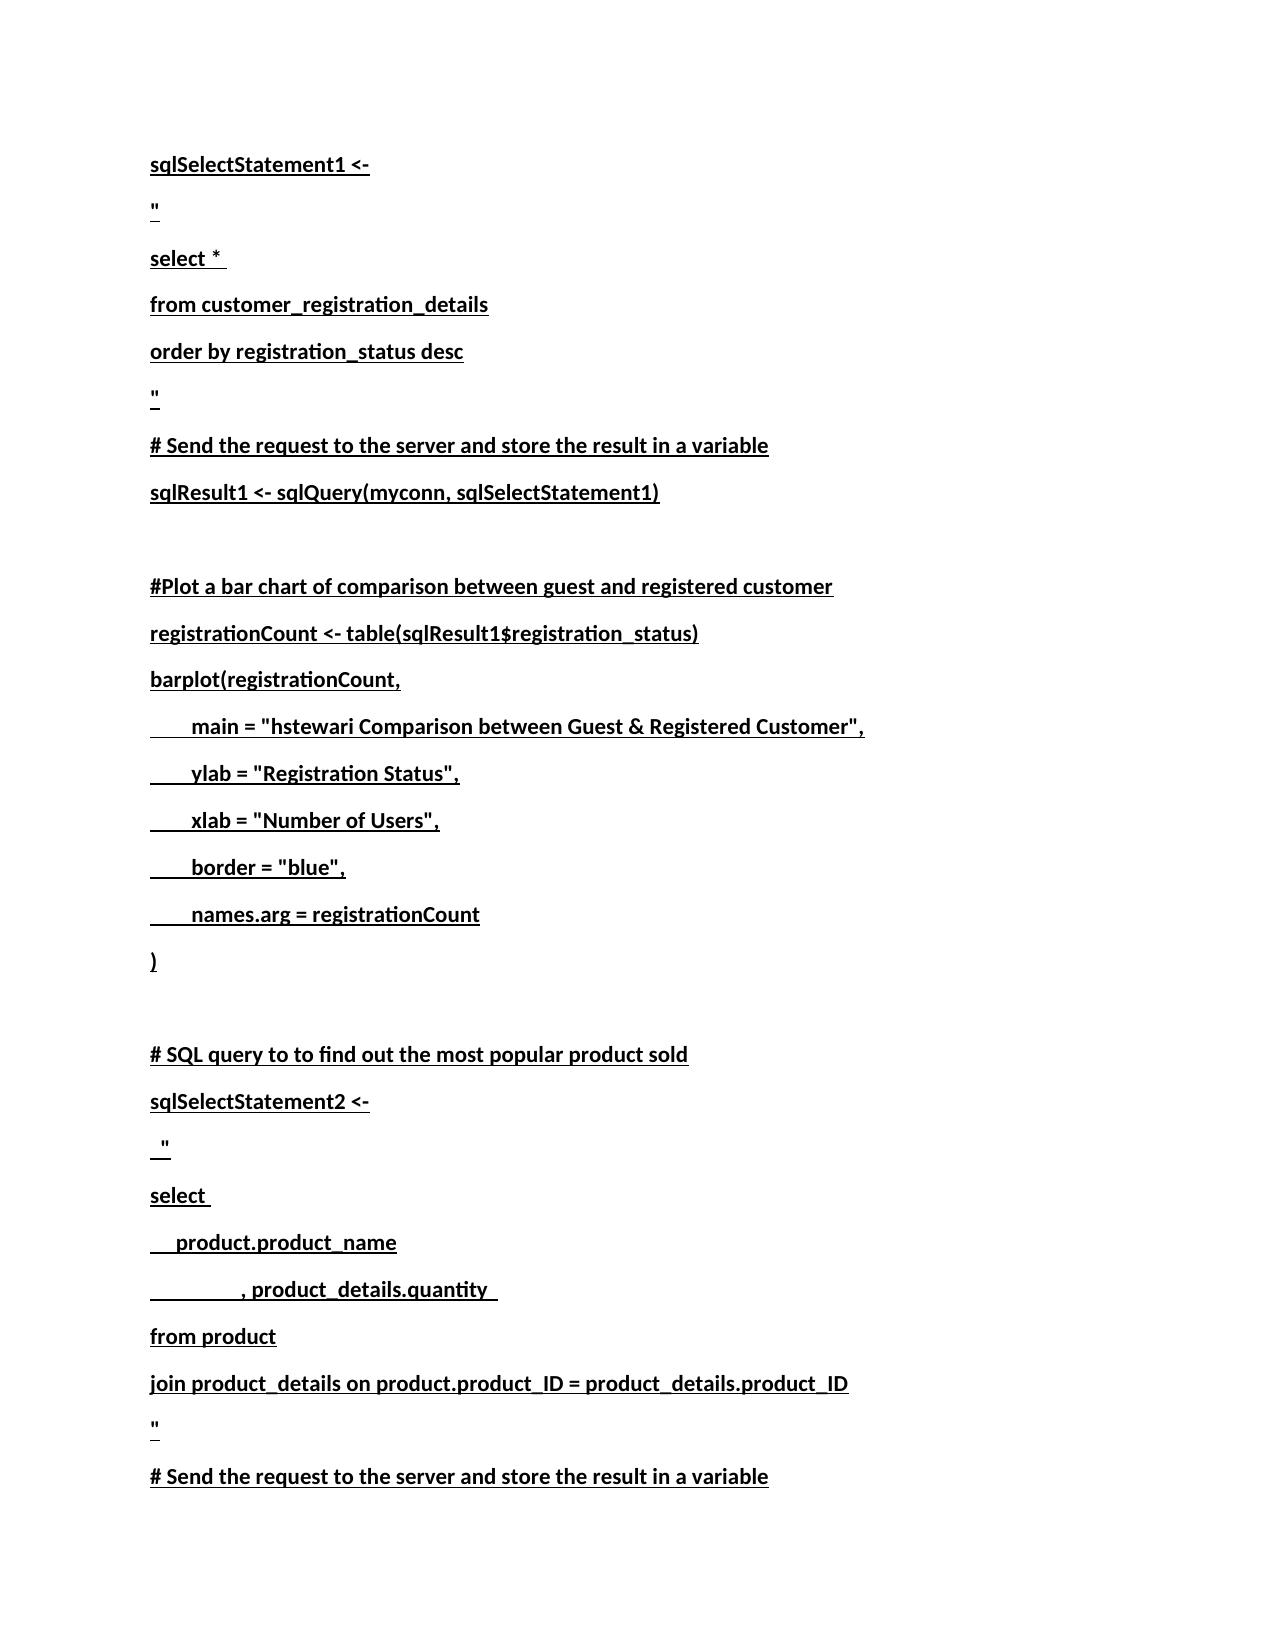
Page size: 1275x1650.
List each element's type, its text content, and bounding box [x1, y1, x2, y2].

text select * [150, 244, 1125, 272]
text order by registration_status desc [150, 337, 1125, 366]
text " [150, 1416, 1125, 1444]
text main = "hstewari Comparison between Guest & Registered Customer", [150, 712, 1125, 741]
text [150, 431, 1125, 459]
text " [150, 384, 1125, 412]
text # Send the request to the server and store the result in a variable [150, 1462, 1125, 1491]
text , product_details.quantity [150, 1275, 1125, 1303]
text sqlSelectStatement1 <- [150, 150, 1125, 178]
text #Plot a bar chart of comparison between guest and registered customer [150, 572, 1125, 600]
text registrationCount <- table(sqlResult1$registration_status) [150, 619, 1125, 647]
text from product [150, 1322, 1125, 1350]
text select [150, 1181, 1125, 1209]
text sqlResult1 <- sqlQuery(myconn, sqlSelectStatement1) [150, 478, 1125, 506]
text xlab = "Number of Users", [150, 806, 1125, 834]
text sqlSelectStatement2 <- [150, 1087, 1125, 1116]
text product.product_name [150, 1228, 1125, 1256]
text barplot(registrationCount, [150, 666, 1125, 694]
text join product_details on product.product_ID = product_details.product_ID [150, 1369, 1125, 1397]
text ylab = "Registration Status", [150, 759, 1125, 787]
text ) [150, 947, 1125, 975]
text " [150, 1134, 1125, 1162]
text from customer_registration_details [150, 291, 1125, 319]
text names.arg = registrationCount [150, 900, 1125, 928]
text # SQL query to to find out the most popular product sold [150, 1041, 1125, 1069]
text " [150, 197, 1125, 225]
text border = "blue", [150, 853, 1125, 881]
